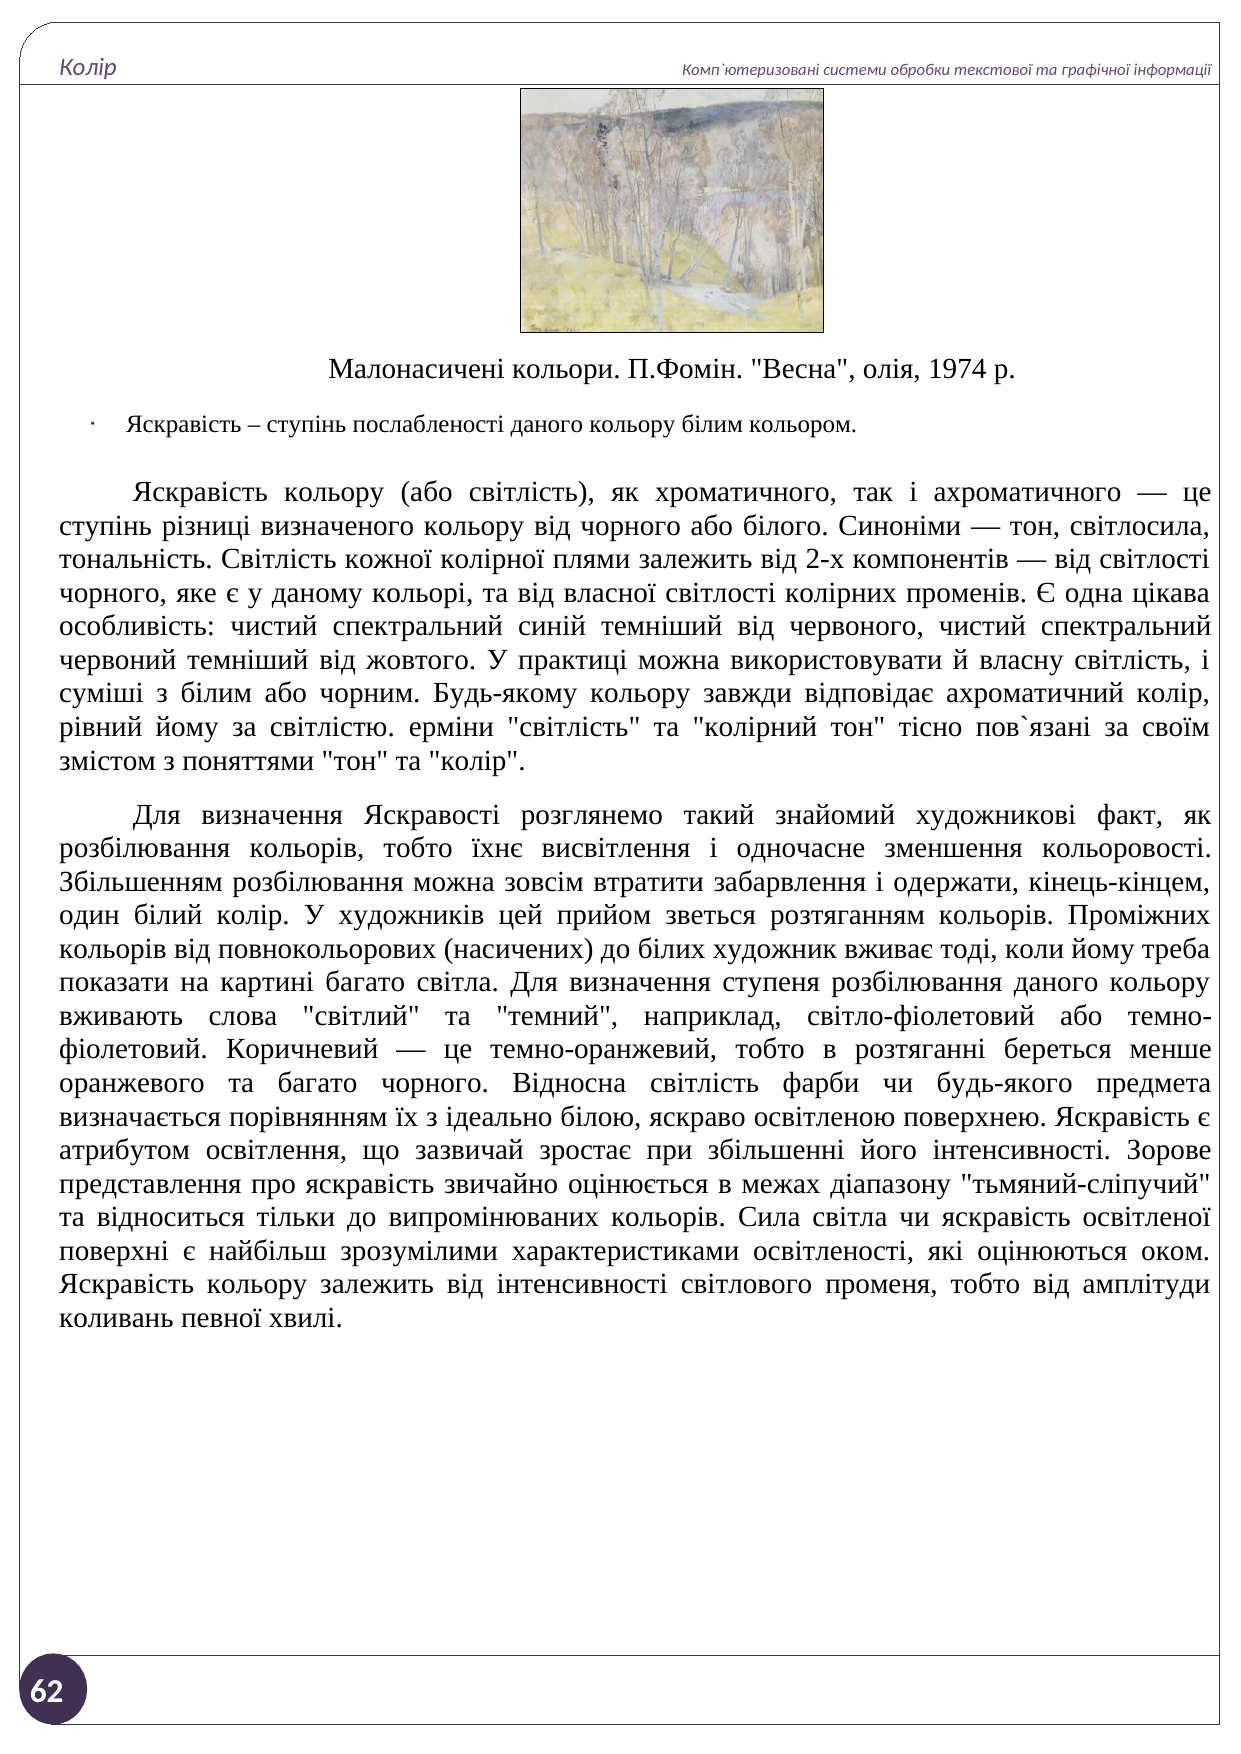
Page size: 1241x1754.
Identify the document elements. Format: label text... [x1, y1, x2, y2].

picture [521, 89, 823, 332]
text Для визначення Яскравості розглянемо такий знайомий художникові факт, як розбілювання кольорів, тобто їхнє висвітлення і одночасне зменшення кольоровості. Збільшенням розбілювання можна зовсім втратити забарвлення і одержати, кінець-кінцем, один білий колір. У художників цей прийом зветься розтяганням кольорів. Проміжних кольорів від повнокольорових (насичених) до білих художник вживає тоді, коли йому треба показати на картині багато світла. Для визначення ступеня розбілювання даного кольору вживають слова "світлий" та "темний", наприклад, світло-фіолетовий або темно- фіолетовий. Коричневий — це темно-оранжевий, тобто в розтяганні береться менше оранжевого та багато чорного. Відносна світлість фарби чи будь-якого предмета визначається порівнянням їх з ідеально білою, яскраво освітленою поверхнею. Яскравість є атрибутом освітлення, що зазвичай зростає при збільшенні його інтенсивності. Зорове представлення про яскравість звичайно оцінюється в межах діапазону "тьмяний-сліпучий" та відноситься тільки до випромінюваних кольорів. Сила світла чи яскравість освітленої поверхні є найбільш зрозумілими характеристиками освітленості, які оцінюються оком. Яскравість кольору залежить від інтенсивності світлового променя, тобто від амплітуди коливань певної хвилі. [59, 797, 1212, 1333]
list Яскравість – ступінь послабленості даного кольору білим кольором. [88, 409, 1234, 438]
text 62 [29, 1670, 1234, 1711]
text Малонасичені кольори. П.Фомін. "Весна", олія, 1974 p. [328, 351, 1234, 384]
text Яскравість кольору (або світлість), як хроматичного, так і ахроматичного — це ступінь різниці визначеного кольору від чорного або білого. Синоніми — тон, світлосила, тональність. Світлість кожної колірної плями залежить від 2-х компонентів — від світлості чорного, яке є у даному кольорі, та від власної світлості колірних променів. Є одна цікава особливість: чистий спектральний синій темніший від червоного, чистий спектральний червоний темніший від жовтого. У практиці можна використовувати й власну світлість, і суміші з білим або чорним. Будь-якому кольору завжди відповідає ахроматичний колір, рівний йому за світлістю. ерміни "світлість" та "колірний тон" тісно пов`язані за своїм змістом з поняттями "тон" та "колір". [59, 474, 1211, 776]
text Колір Комп`ютеризовані системи обробки текстової та графічної інформації [59, 51, 1234, 82]
